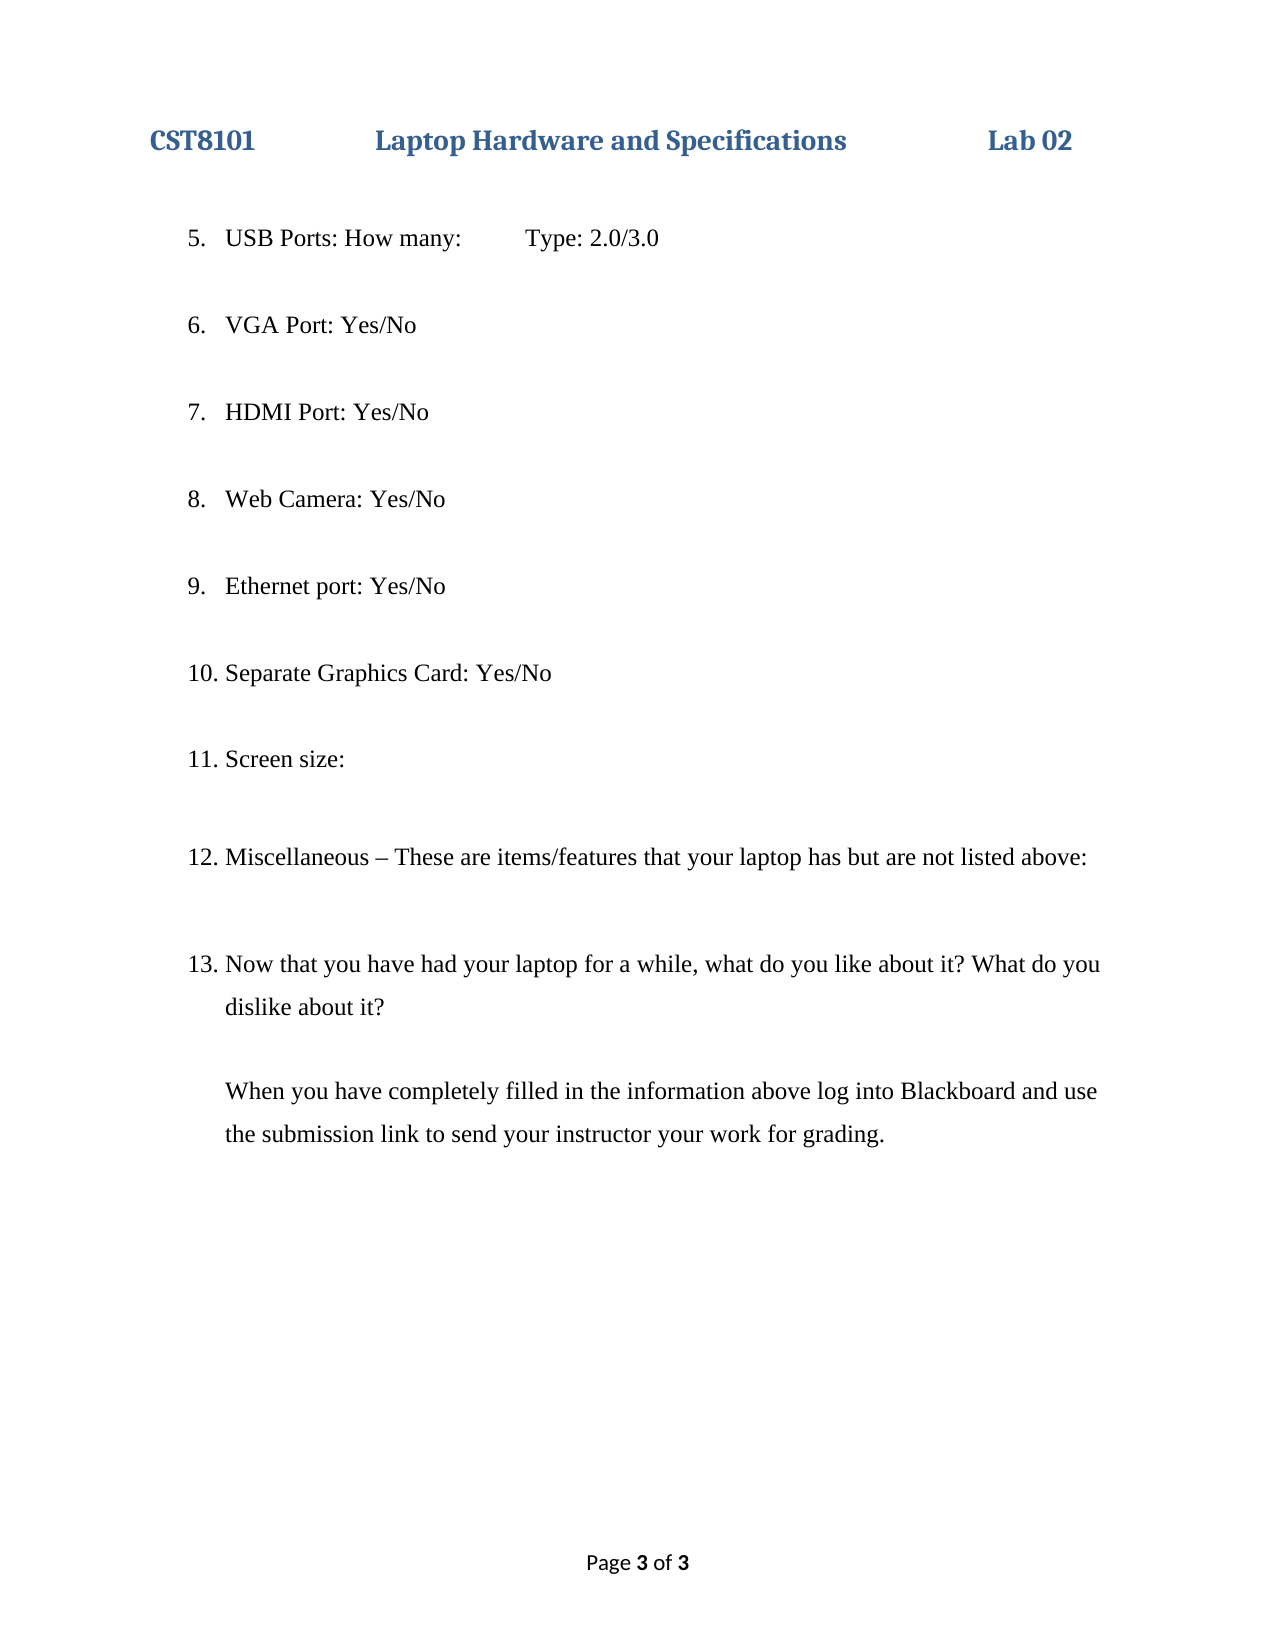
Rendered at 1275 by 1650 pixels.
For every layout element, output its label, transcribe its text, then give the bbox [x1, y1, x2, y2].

list When you have completely filled in the information above log into Blackboard and use the submission link to send your instructor your work for grading. [225, 1076, 1125, 1148]
list Separate Graphics Card: Yes/No [187, 658, 1125, 686]
list USB Ports: How many: Type: 2.0/3.0 [187, 223, 1125, 252]
list Web Camera: Yes/No [187, 484, 1125, 513]
list Now that you have had your laptop for a while, what do you like about it? What do you dislike about it? [187, 949, 1125, 1062]
list Ethernet port: Yes/No [187, 571, 1125, 599]
list Screen size: [187, 744, 1125, 773]
list VGA Port: Yes/No [187, 310, 1125, 339]
list Miscellaneous – These are items/features that your laptop has but are not listed above: [187, 842, 1125, 870]
list HDMI Port: Yes/No [187, 397, 1125, 426]
